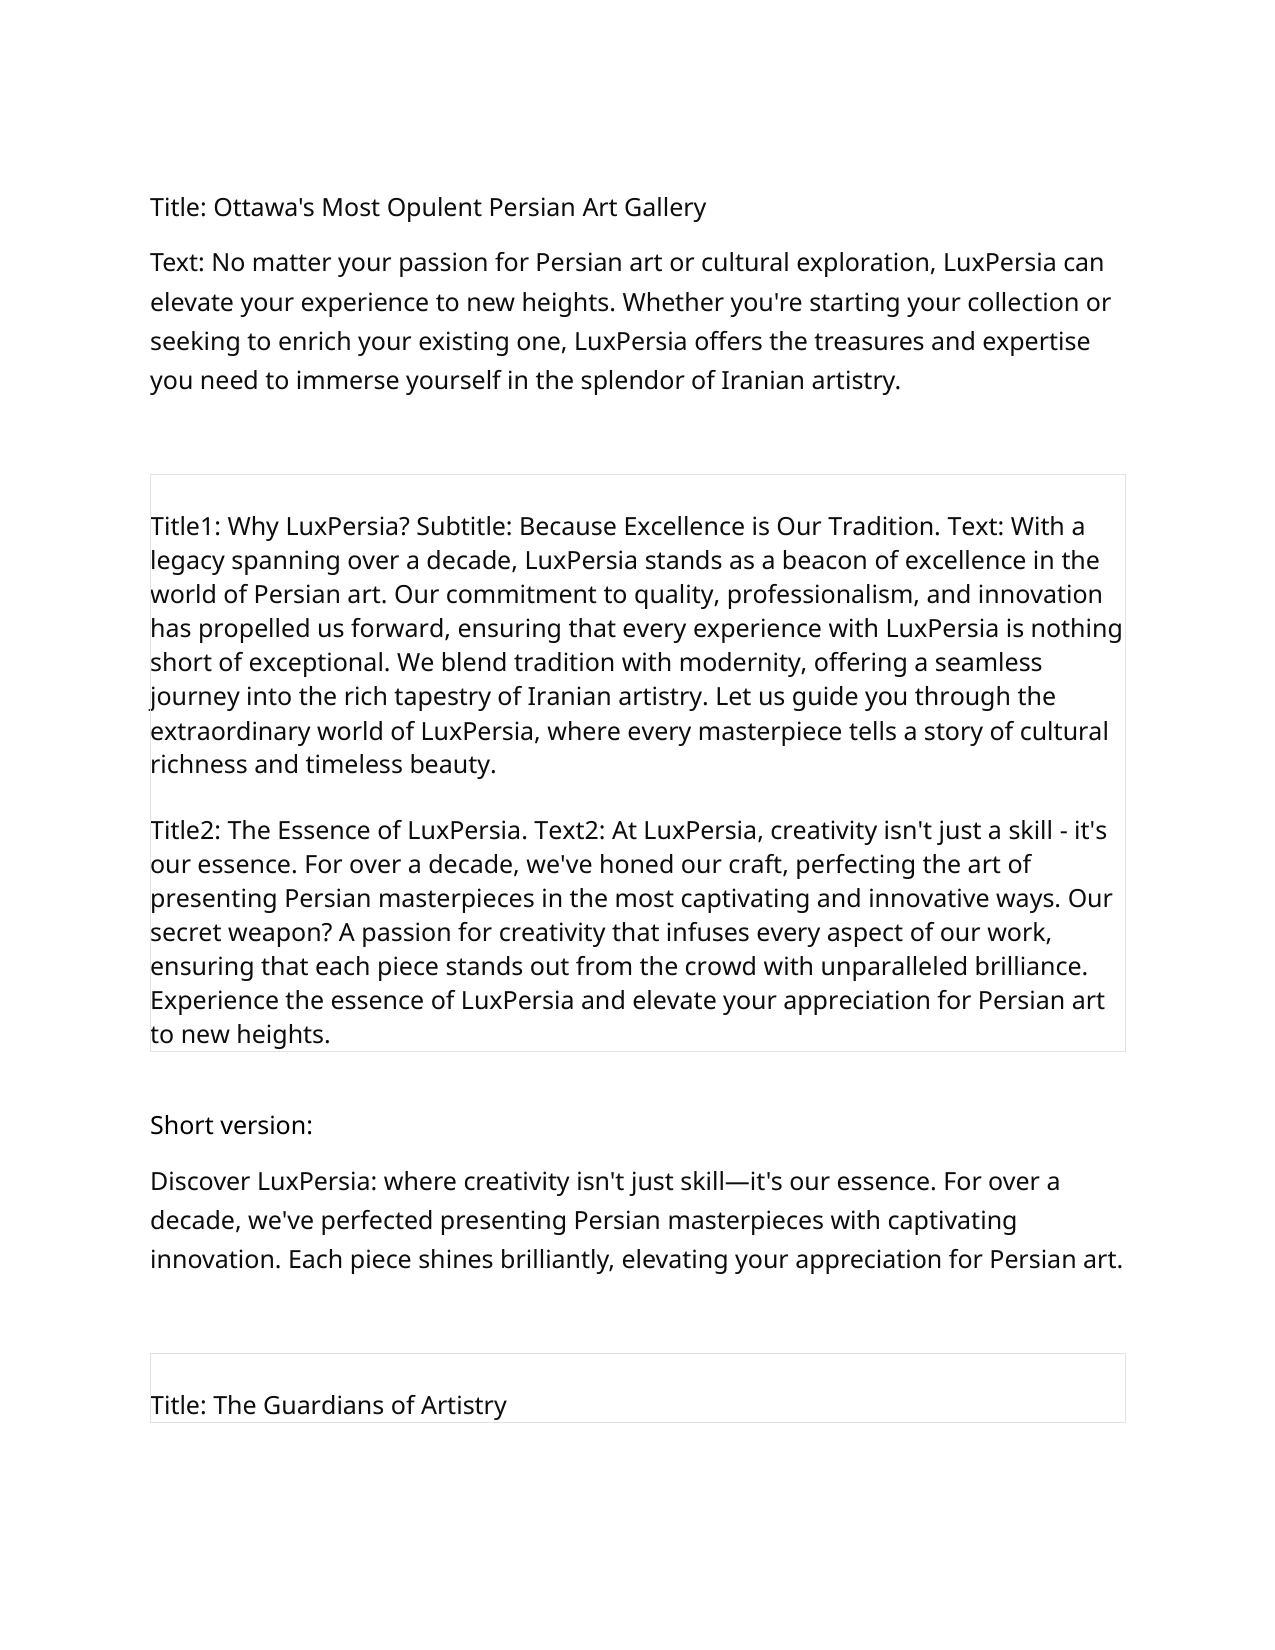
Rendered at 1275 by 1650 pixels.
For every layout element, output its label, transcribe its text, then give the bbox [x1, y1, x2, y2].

text Title1: Why LuxPersia? Subtitle: Because Excellence is Our Tradition. Text: With a legacy spanning over a decade, LuxPersia stands as a beacon of excellence in the world of Persian art. Our commitment to quality, professionalism, and innovation has propelled us forward, ensuring that every experience with LuxPersia is nothing short of exceptional. We blend tradition with modernity, offering a seamless journey into the rich tapestry of Iranian artistry. Let us guide you through the extraordinary world of LuxPersia, where every masterpiece tells a story of cultural richness and timeless beauty. [151, 475, 1125, 781]
text Title2: The Essence of LuxPersia. Text2: At LuxPersia, creativity isn't just a skill - it's our essence. For over a decade, we've honed our craft, perfecting the art of presenting Persian masterpieces in the most captivating and innovative ways. Our secret weapon? A passion for creativity that infuses every aspect of our work, ensuring that each piece stands out from the crowd with unparalleled brilliance. Experience the essence of LuxPersia and elevate your appreciation for Persian art to new heights. [151, 812, 1125, 1051]
text Title: Ottawa's Most Opulent Persian Art Gallery [150, 150, 1125, 223]
text Discover LuxPersia: where creativity isn't just skill—it's our essence. For over a decade, we've perfected presenting Persian masterpieces with captivating innovation. Each piece shines brilliantly, elevating your appreciation for Persian art. [150, 1163, 1125, 1276]
text Title: The Guardians of Artistry [151, 1354, 1125, 1422]
text Short version: [150, 1107, 1125, 1141]
text Text: No matter your passion for Persian art or cultural exploration, LuxPersia can elevate your experience to new heights. Whether you're starting your collection or seeking to enrich your existing one, LuxPersia offers the treasures and expertise you need to immerse yourself in the splendor of Iranian artistry. [150, 245, 1125, 397]
